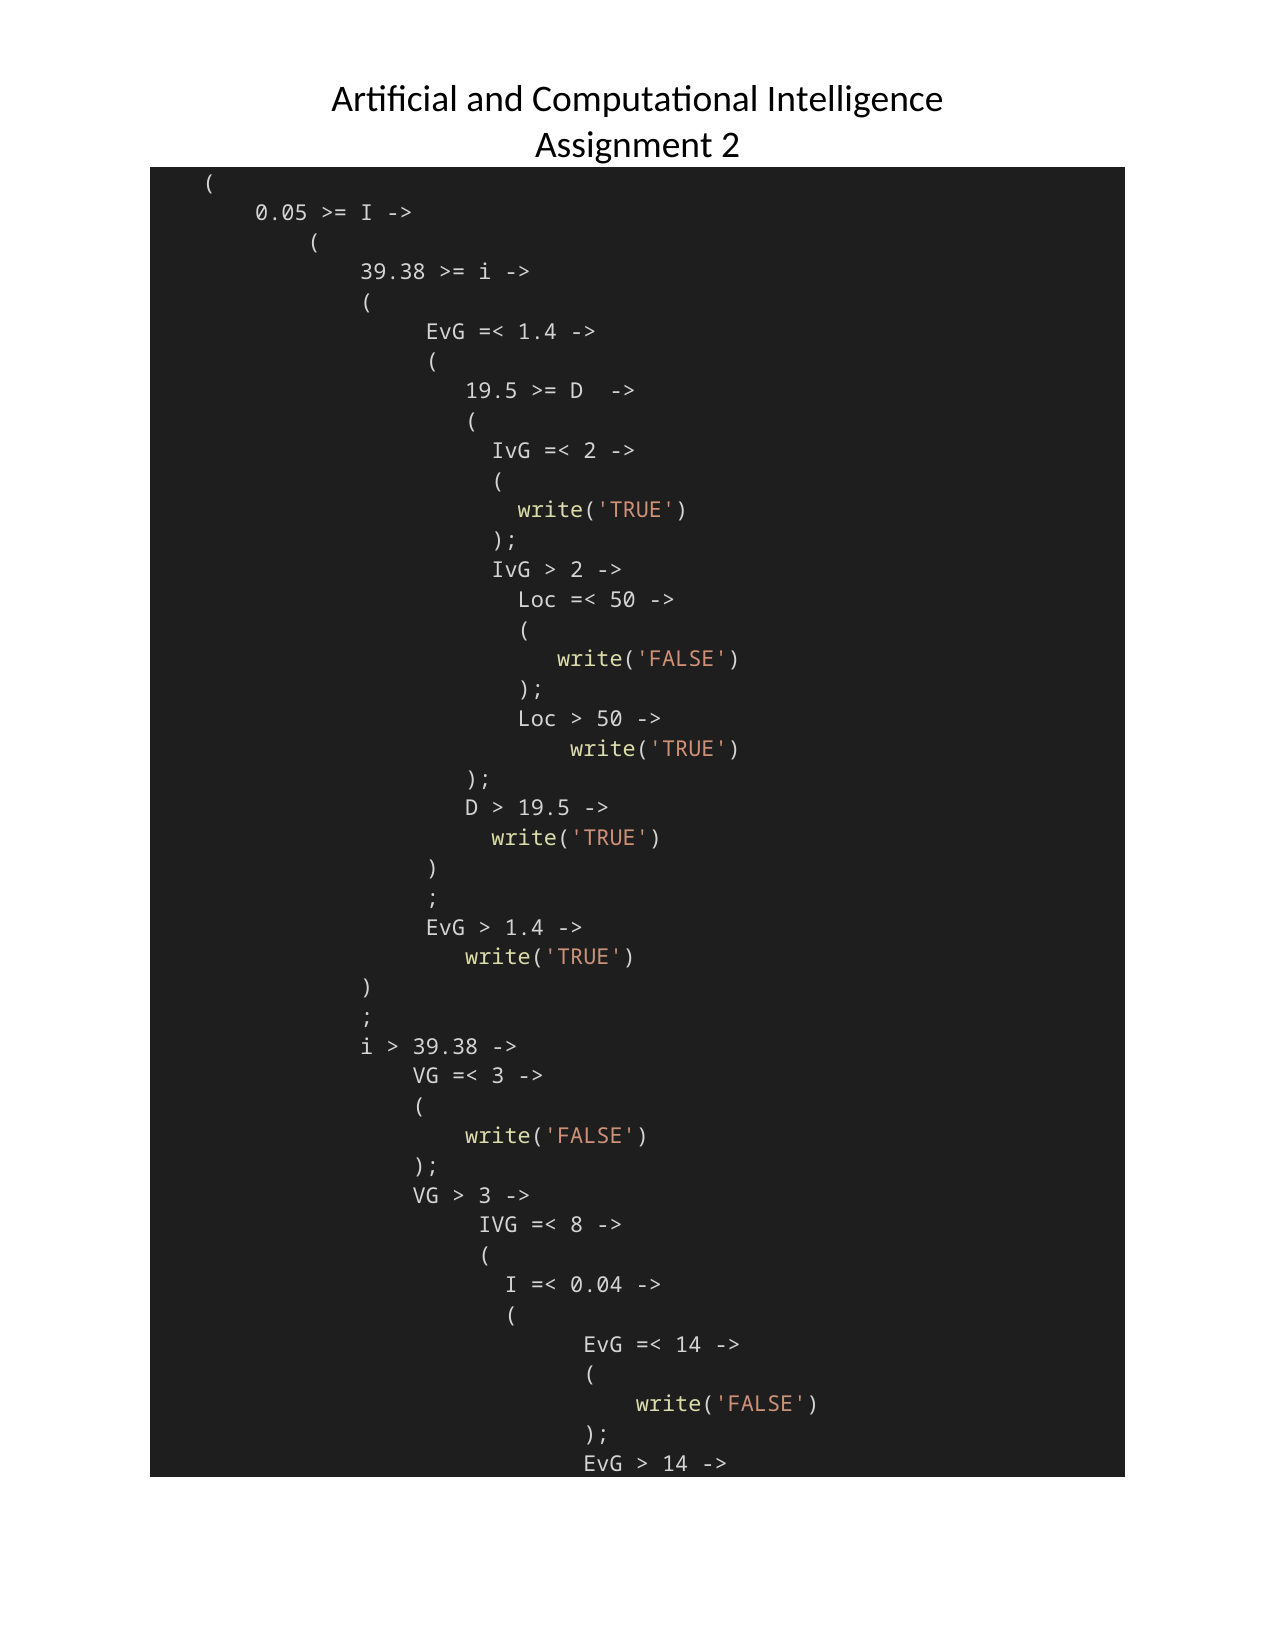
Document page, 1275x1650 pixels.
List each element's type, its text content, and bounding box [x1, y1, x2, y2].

text write('FALSE') [150, 643, 1125, 673]
text 0.05 >= I -> [150, 196, 1125, 226]
text Loc > 50 -> [150, 703, 1125, 733]
text VG =< 3 -> [150, 1060, 1125, 1090]
text ); [150, 1150, 1125, 1179]
text IVG =< 8 -> [150, 1209, 1125, 1239]
text ( [150, 613, 1125, 643]
text IvG =< 2 -> [150, 435, 1125, 464]
text ( [150, 167, 1125, 196]
text ) [150, 852, 1125, 882]
text i > 39.38 -> [150, 1031, 1125, 1060]
text ( [150, 1239, 1125, 1269]
text ); [150, 673, 1125, 703]
text VG > 3 -> [150, 1179, 1125, 1209]
text ( [150, 286, 1125, 316]
text ; [150, 1001, 1125, 1031]
text EvG =< 14 -> [150, 1328, 1125, 1358]
text write('TRUE') [150, 941, 1125, 971]
text ); [150, 524, 1125, 554]
text ) [150, 971, 1125, 1001]
text Loc =< 50 -> [150, 584, 1125, 613]
text ( [150, 1358, 1125, 1388]
text ; [150, 882, 1125, 911]
text write('TRUE') [150, 733, 1125, 762]
text write('TRUE') [150, 494, 1125, 524]
text EvG =< 1.4 -> [150, 316, 1125, 345]
text IvG > 2 -> [150, 554, 1125, 584]
text D > 19.5 -> [150, 792, 1125, 822]
text 39.38 >= i -> [150, 256, 1125, 286]
text ( [150, 345, 1125, 375]
text ); [150, 762, 1125, 792]
text ( [150, 226, 1125, 256]
text EvG > 1.4 -> [150, 911, 1125, 941]
text ); [150, 1418, 1125, 1448]
text ( [150, 1090, 1125, 1120]
text ( [150, 405, 1125, 435]
text EvG > 14 -> [150, 1448, 1125, 1477]
text 19.5 >= D -> [150, 375, 1125, 405]
text I =< 0.04 -> [150, 1269, 1125, 1299]
text write('TRUE') [150, 822, 1125, 852]
text write('FALSE') [150, 1388, 1125, 1418]
text write('FALSE') [150, 1120, 1125, 1150]
text ( [150, 1299, 1125, 1328]
text ( [150, 464, 1125, 494]
